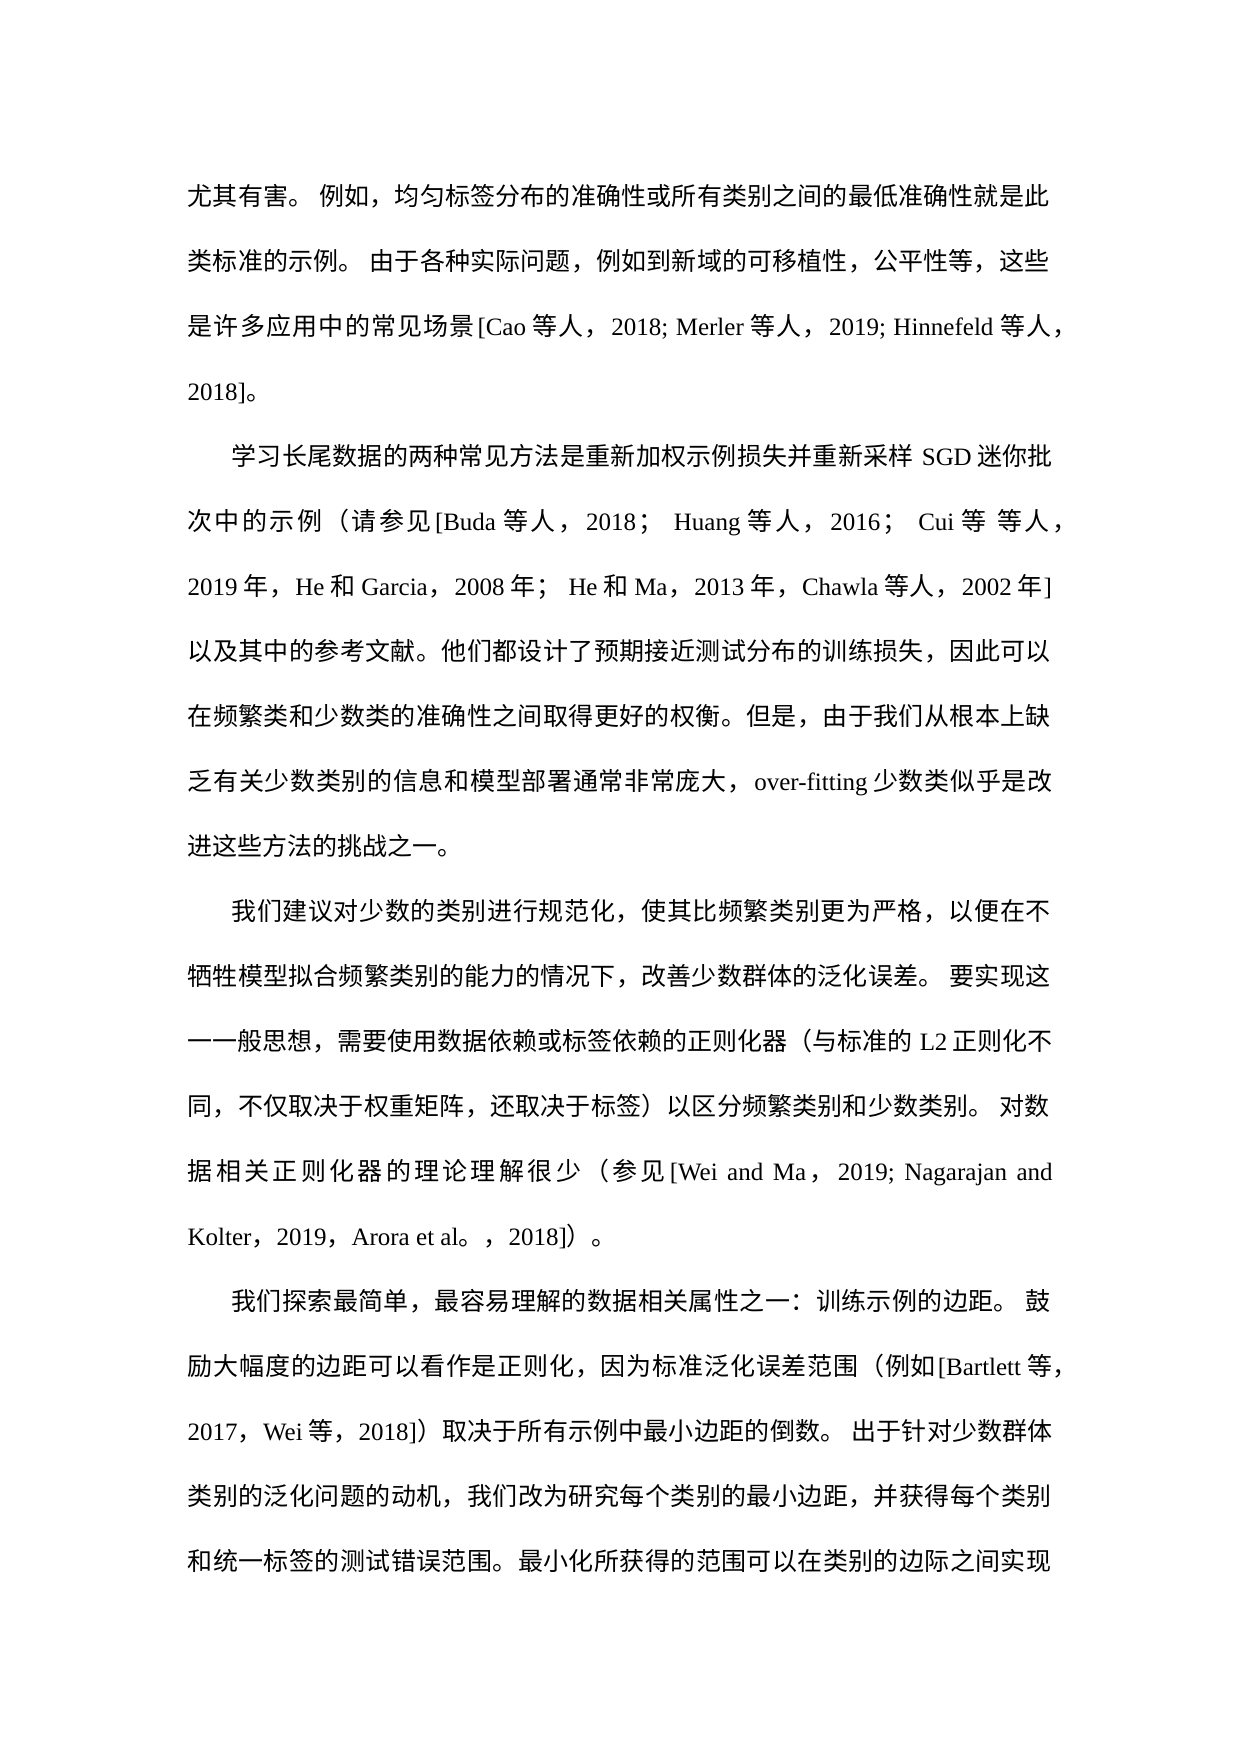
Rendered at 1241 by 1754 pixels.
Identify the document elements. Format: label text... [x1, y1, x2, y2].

text 学习长尾数据的两种常见方法是重新加权示例损失并重新采样SGD迷你批次中的示例（请参见[Buda等人，2018； Huang等人，2016； Cui等 等人，2019年，He和Garcia，2008年； He和Ma，2013年，Chawla等人，2002年]以及其中的参考文献。他们都设计了预期接近测试分布的训练损失，因此可以在频繁类和少数类的准确性之间取得更好的权衡。但是，由于我们从根本上缺乏有关少数类别的信息和模型部署通常非常庞大，over-fitting少数类似乎是改进这些方法的挑战之一。 [187, 422, 1053, 877]
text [187, 162, 1053, 422]
text 我们建议对少数的类别进行规范化，使其比频繁类别更为严格，以便在不牺牲模型拟合频繁类别的能力的情况下，改善少数群体的泛化误差。 要实现这一一般思想，需要使用数据依赖或标签依赖的正则化器（与标准的L2正则化不同，不仅取决于权重矩阵，还取决于标签）以区分频繁类别和少数类别。 对数据相关正则化器的理论理解很少（参见[Wei and Ma，2019; Nagarajan and Kolter，2019，Arora et al。，2018]）。 [187, 877, 1053, 1267]
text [187, 1267, 1053, 1592]
